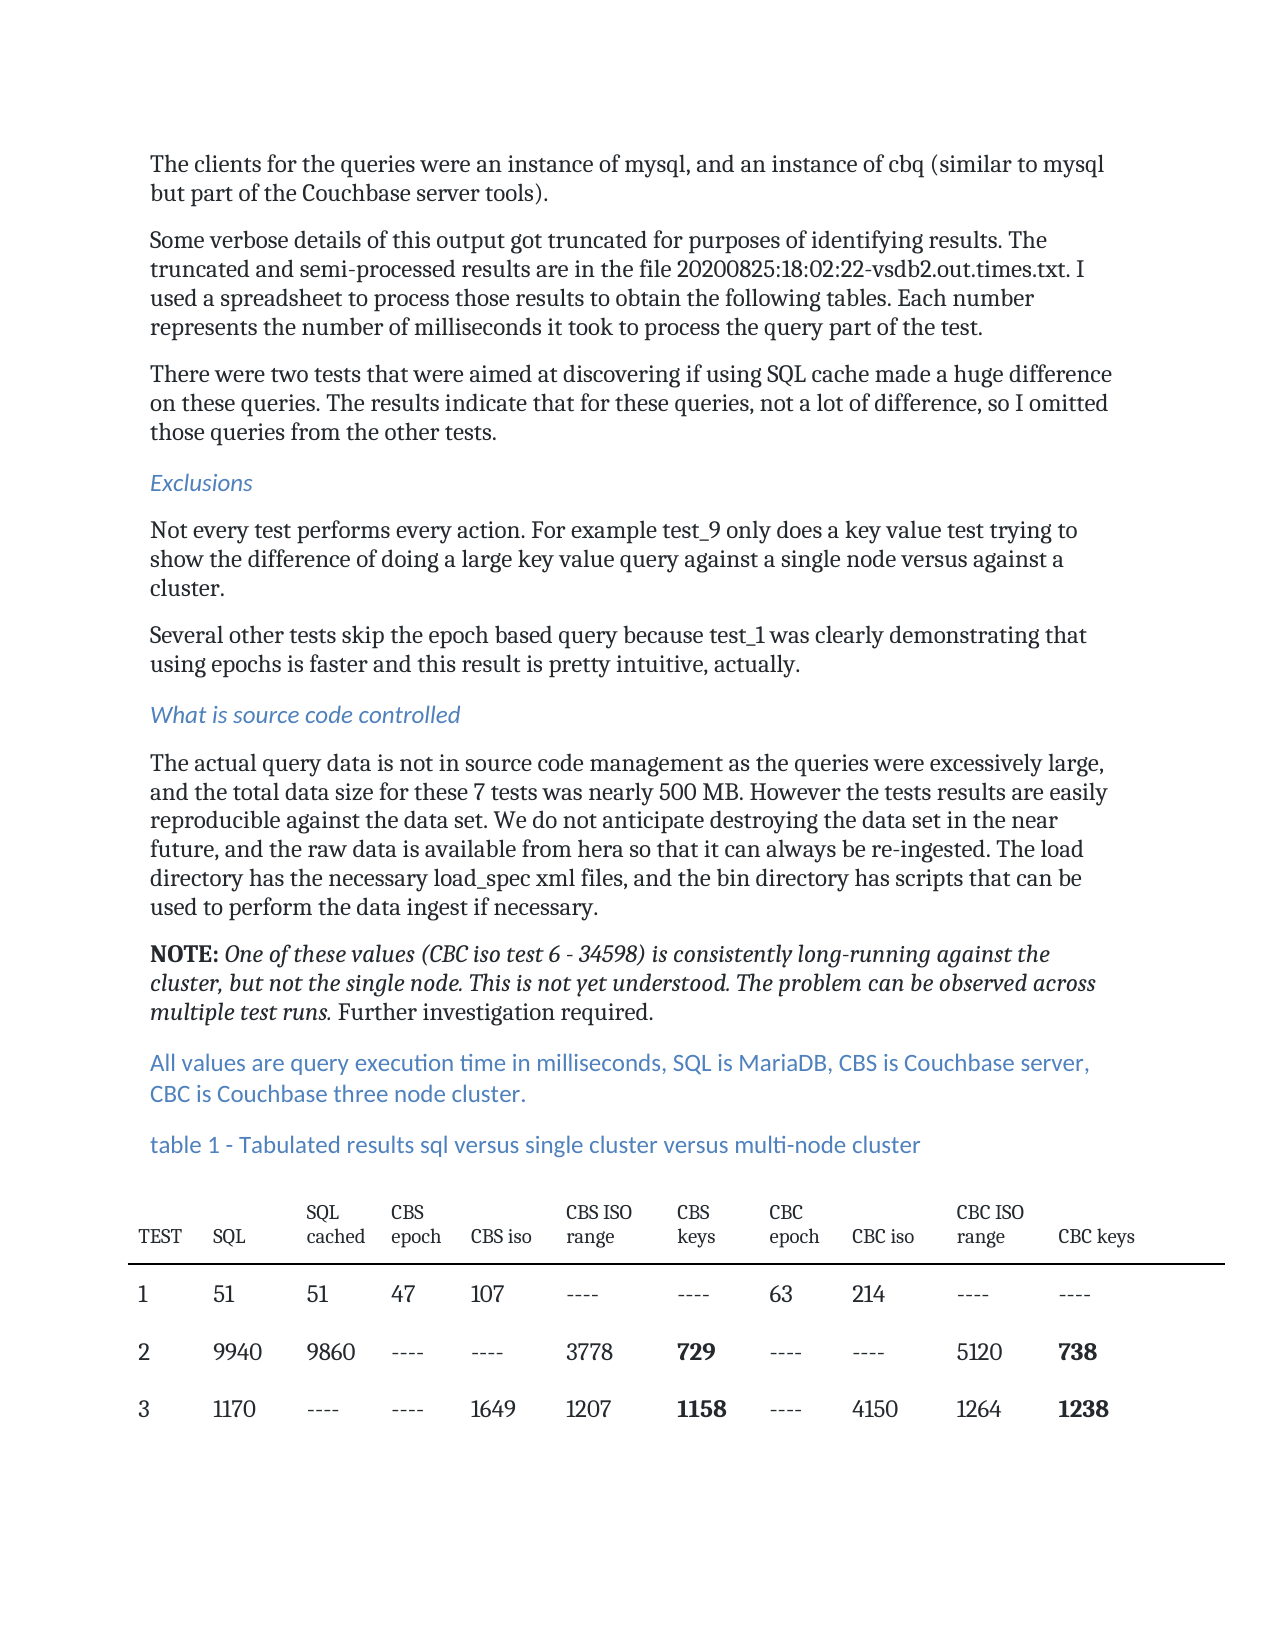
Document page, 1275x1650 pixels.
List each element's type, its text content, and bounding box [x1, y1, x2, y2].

table_header CBS epoch [381, 1160, 460, 1263]
text The clients for the queries were an instance of mysql, and an instance of cbq (similar to mysql but part of the Couchbase server tools). [150, 150, 1125, 207]
table_cell 51 [203, 1265, 296, 1323]
table_cell ---- [842, 1323, 946, 1381]
table_cell 1649 [460, 1381, 556, 1452]
text There were two tests that were aimed at discovering if using SQL cache made a huge difference on these queries. The results indicate that for these queries, not a lot of difference, so I omitted those queries from the other tests. [150, 360, 1125, 446]
table_header CBC epoch [759, 1160, 842, 1263]
table_cell ---- [1048, 1265, 1224, 1323]
table_header SQL cached [296, 1160, 381, 1263]
text NOTE: One of these values (CBC iso test 6 - 34598) is consistently long-running against the cluster, but not the single node. This is not yet understood. The problem can be observed across multiple test runs. Further investigation required. [150, 940, 1125, 1026]
subtitle table 1 - Tabulated results sql versus single cluster versus multi-node cluster [150, 1129, 1125, 1160]
table_header CBC keys [1048, 1160, 1224, 1263]
table_cell ---- [381, 1381, 460, 1452]
table_header CBS ISO range [556, 1160, 667, 1263]
table_cell ---- [759, 1323, 842, 1381]
table_cell 51 [296, 1265, 381, 1323]
table_cell ---- [667, 1265, 759, 1323]
table_cell 1158 [667, 1381, 759, 1452]
table_header TEST [128, 1160, 203, 1263]
text Several other tests skip the epoch based query because test_1 was clearly demonstrating that using epochs is faster and this result is pretty intuitive, actually. [150, 621, 1125, 679]
table_cell 5120 [946, 1323, 1048, 1381]
table_cell 1170 [203, 1381, 296, 1452]
table_cell 47 [381, 1265, 460, 1323]
table_cell 9940 [203, 1323, 296, 1381]
table_header SQL [203, 1160, 296, 1263]
text Some verbose details of this output got truncated for purposes of identifying results. The truncated and semi-processed results are in the file 20200825:18:02:22-vsdb2.out.times.txt. I used a spreadsheet to process those results to obtain the following tables. Each number represents the number of milliseconds it took to process the query part of the test. [150, 226, 1125, 341]
table_cell 1 [128, 1265, 203, 1323]
table_cell 214 [842, 1265, 946, 1323]
table_header CBC ISO range [946, 1160, 1048, 1263]
table_cell 9860 [296, 1323, 381, 1381]
subtitle What is source code controlled [150, 700, 1125, 730]
table_cell 1264 [946, 1381, 1048, 1452]
table_cell 3778 [556, 1323, 667, 1381]
table_cell 1207 [556, 1381, 667, 1452]
table_cell ---- [946, 1265, 1048, 1323]
table_cell 2 [128, 1323, 203, 1381]
table_cell 4150 [842, 1381, 946, 1452]
subtitle All values are query execution time in milliseconds, SQL is MariaDB, CBS is Couchbase server, CBC is Couchbase three node cluster. [150, 1047, 1125, 1108]
text The actual query data is not in source code management as the queries were excessively large, and the total data size for these 7 tests was nearly 500 MB. However the tests results are easily reproducible against the data set. We do not anticipate destroying the data set in the near future, and the raw data is available from hera so that it can always be re-ingested. The load directory has the necessary load_spec xml files, and the bin directory has scripts that can be used to perform the data ingest if necessary. [150, 749, 1125, 921]
table_cell 729 [667, 1323, 759, 1381]
subtitle Exclusions [150, 467, 1125, 498]
table_cell 107 [460, 1265, 556, 1323]
table_header CBC iso [842, 1160, 946, 1263]
table_cell 1238 [1048, 1381, 1224, 1452]
table_cell ---- [556, 1265, 667, 1323]
table_header CBS keys [667, 1160, 759, 1263]
table_cell 3 [128, 1381, 203, 1452]
table_cell ---- [460, 1323, 556, 1381]
table_cell ---- [759, 1381, 842, 1452]
table_cell ---- [381, 1323, 460, 1381]
table_cell ---- [296, 1381, 381, 1452]
text Not every test performs every action. For example test_9 only does a key value test trying to show the difference of doing a large key value query against a single node versus against a cluster. [150, 516, 1125, 603]
table_cell 738 [1048, 1323, 1224, 1381]
table_cell 63 [759, 1265, 842, 1323]
table_header CBS iso [460, 1160, 556, 1263]
